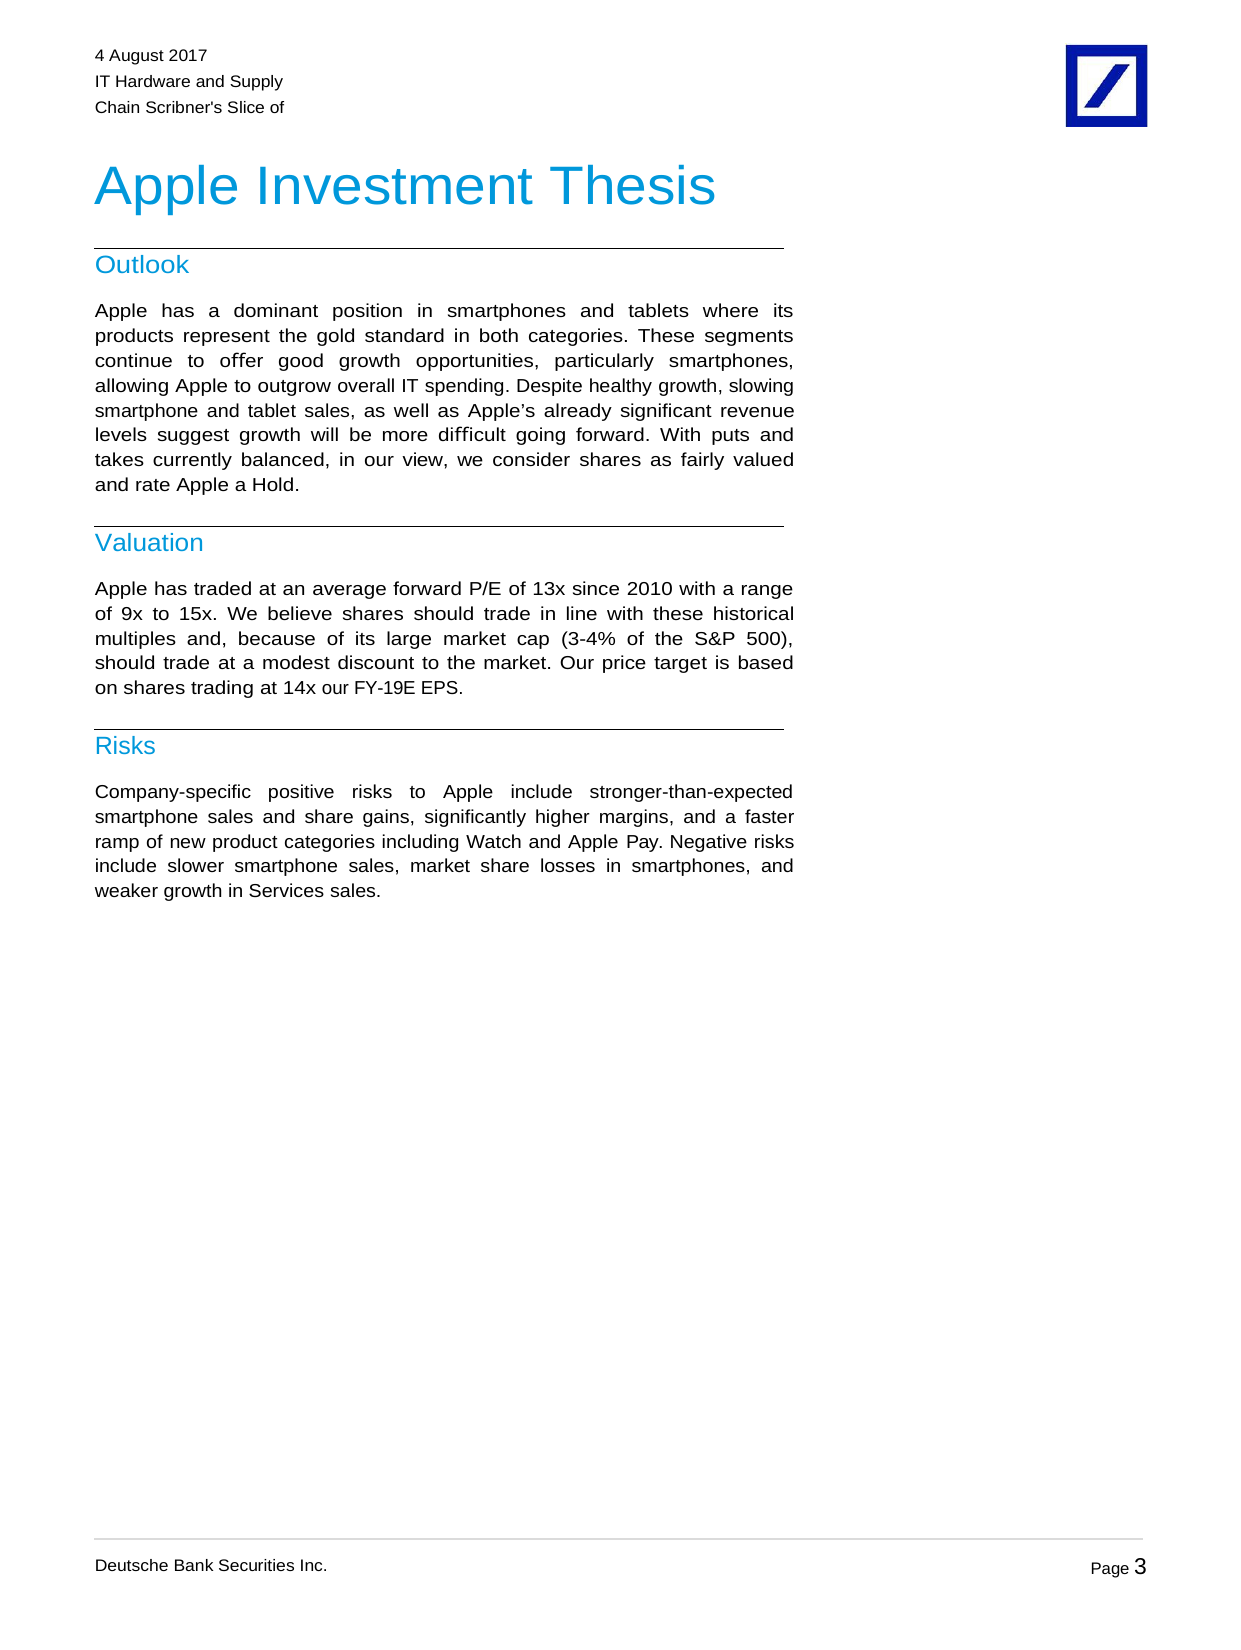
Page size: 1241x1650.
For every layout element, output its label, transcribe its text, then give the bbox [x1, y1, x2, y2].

text Company-speciﬁc positive risks to Apple include stronger-than-expected smartphone sales and share gains, signiﬁcantly higher margins, and a faster ramp of new product categories including Watch and Apple Pay. Negative risks include slower smartphone sales, market share losses in smartphones, and weaker growth in Services sales. [94, 781, 794, 902]
text Outlook [94, 246, 1159, 279]
picture [1065, 43, 1148, 127]
subtitle Valuation [94, 523, 1159, 556]
text Apple has a dominant position in smartphones and tablets where its products represent the gold standard in both categories. These segments continue to oﬀer good growth opportunities, particularly smartphones, allowing Apple to outgrow overall IT spending. Despite healthy growth, slowing smartphone and tablet sales, as well as Apple’s already signiﬁcant revenue levels suggest growth will be more diﬃcult going forward. With puts and takes currently balanced, in our view, we consider shares as fairly valued and rate Apple a Hold. [94, 300, 794, 495]
subtitle Risks [94, 726, 1159, 759]
text Apple has traded at an average forward P/E of 13x since 2010 with a range of 9x to 15x. We believe shares should trade in line with these historical multiples and, because of its large market cap (3-4% of the S&P 500), should trade at a modest discount to the market. Our price target is based on shares trading at 14x our FY-19E EPS. [94, 578, 794, 698]
text Apple Investment Thesis [94, 154, 1159, 216]
